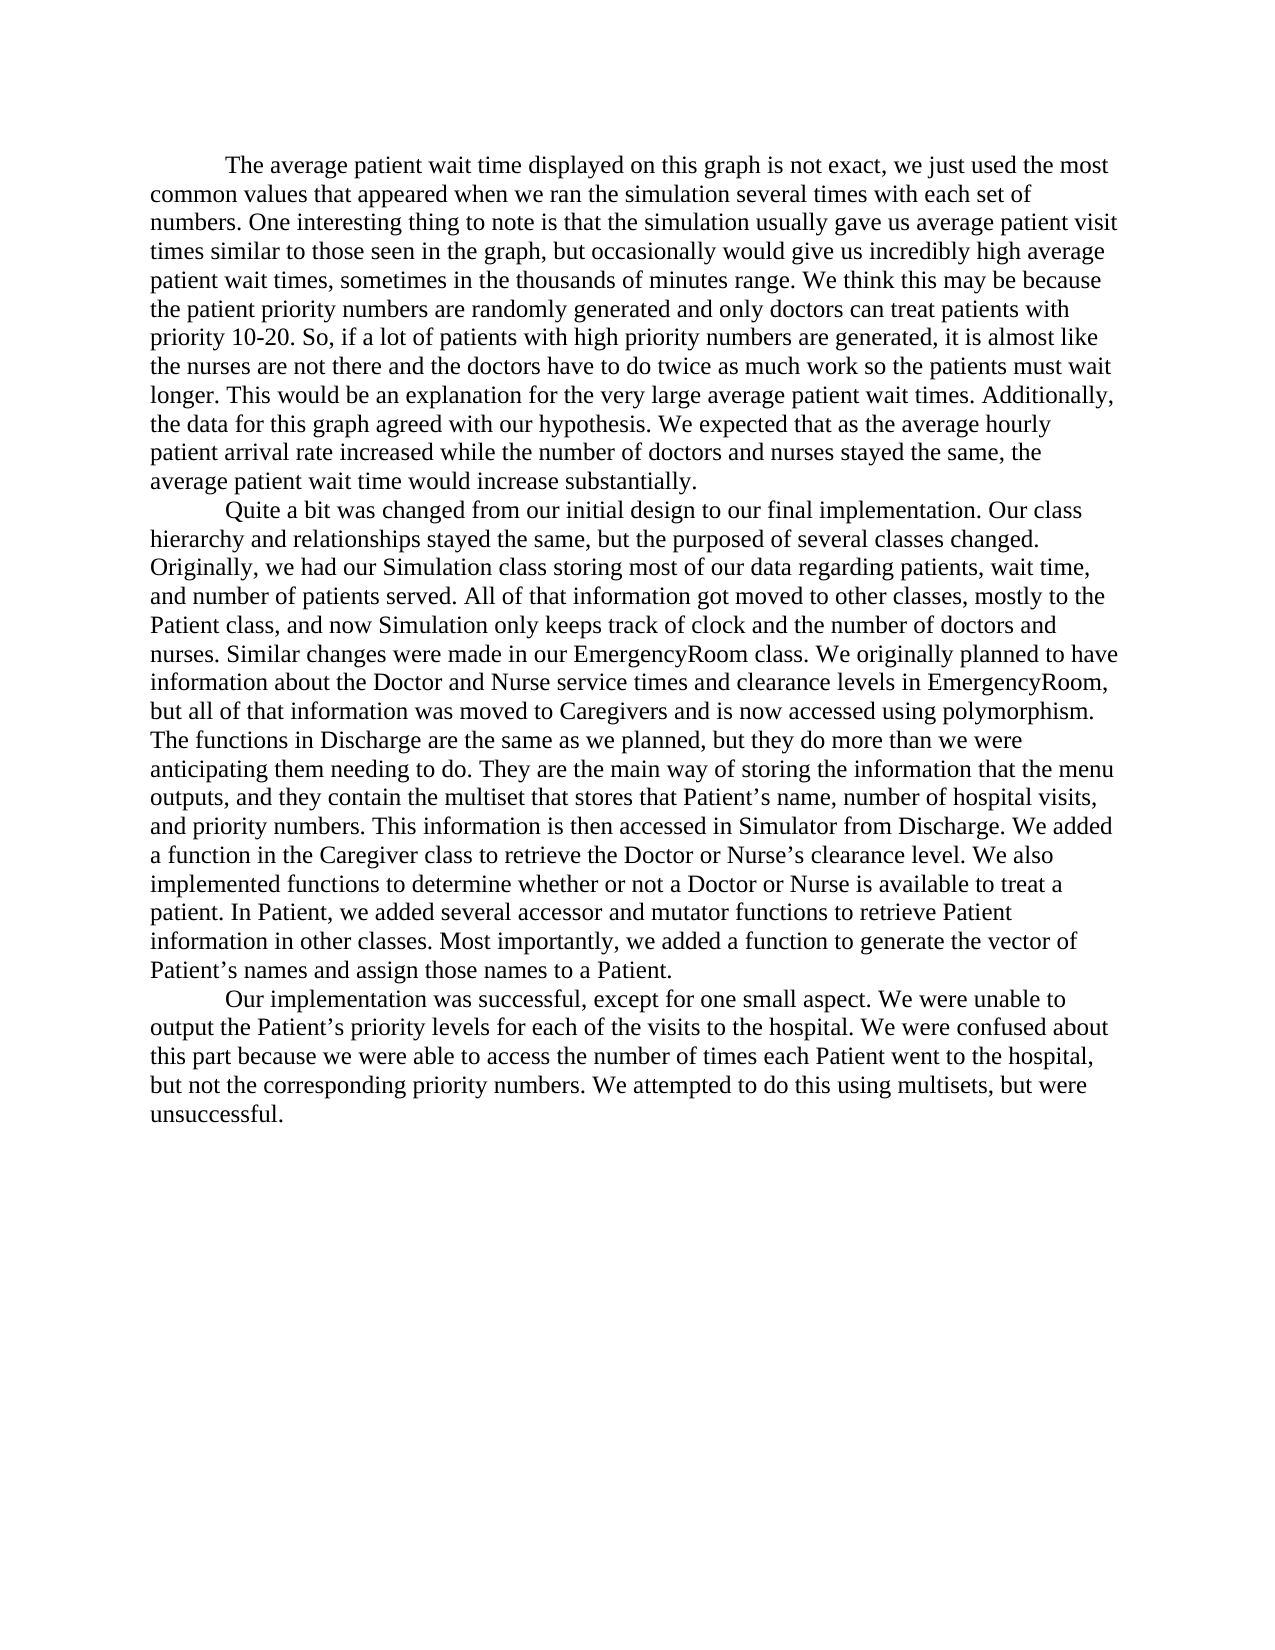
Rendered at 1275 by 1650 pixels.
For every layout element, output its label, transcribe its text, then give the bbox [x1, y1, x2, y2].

text Quite a bit was changed from our initial design to our final implementation. Our class hierarchy and relationships stayed the same, but the purposed of several classes changed. Originally, we had our Simulation class storing most of our data regarding patients, wait time, and number of patients served. All of that information got moved to other classes, mostly to the Patient class, and now Simulation only keeps track of clock and the number of doctors and nurses. Similar changes were made in our EmergencyRoom class. We originally planned to have information about the Doctor and Nurse service times and clearance levels in EmergencyRoom, but all of that information was moved to Caregivers and is now accessed using polymorphism. The functions in Discharge are the same as we planned, but they do more than we were anticipating them needing to do. They are the main way of storing the information that the menu outputs, and they contain the multiset that stores that Patient’s name, number of hospital visits, and priority numbers. This information is then accessed in Simulator from Discharge. We added a function in the Caregiver class to retrieve the Doctor or Nurse’s clearance level. We also implemented functions to determine whether or not a Doctor or Nurse is available to treat a patient. In Patient, we added several accessor and mutator functions to retrieve Patient information in other classes. Most importantly, we added a function to generate the vector of Patient’s names and assign those names to a Patient. [150, 495, 1125, 984]
text Our implementation was successful, except for one small aspect. We were unable to output the Patient’s priority levels for each of the visits to the hospital. We were confused about this part because we were able to access the number of times each Patient went to the hospital, but not the corresponding priority numbers. We attempted to do this using multisets, but were unsuccessful. [150, 984, 1125, 1127]
text The average patient wait time displayed on this graph is not exact, we just used the most common values that appeared when we ran the simulation several times with each set of numbers. One interesting thing to note is that the simulation usually gave us average patient visit times similar to those seen in the graph, but occasionally would give us incredibly high average patient wait times, sometimes in the thousands of minutes range. We think this may be because the patient priority numbers are randomly generated and only doctors can treat patients with priority 10-20. So, if a lot of patients with high priority numbers are generated, it is almost like the nurses are not there and the doctors have to do twice as much work so the patients must wait longer. This would be an explanation for the very large average patient wait times. Additionally, the data for this graph agreed with our hypothesis. We expected that as the average hourly patient arrival rate increased while the number of doctors and nurses stayed the same, the average patient wait time would increase substantially. [150, 150, 1125, 495]
